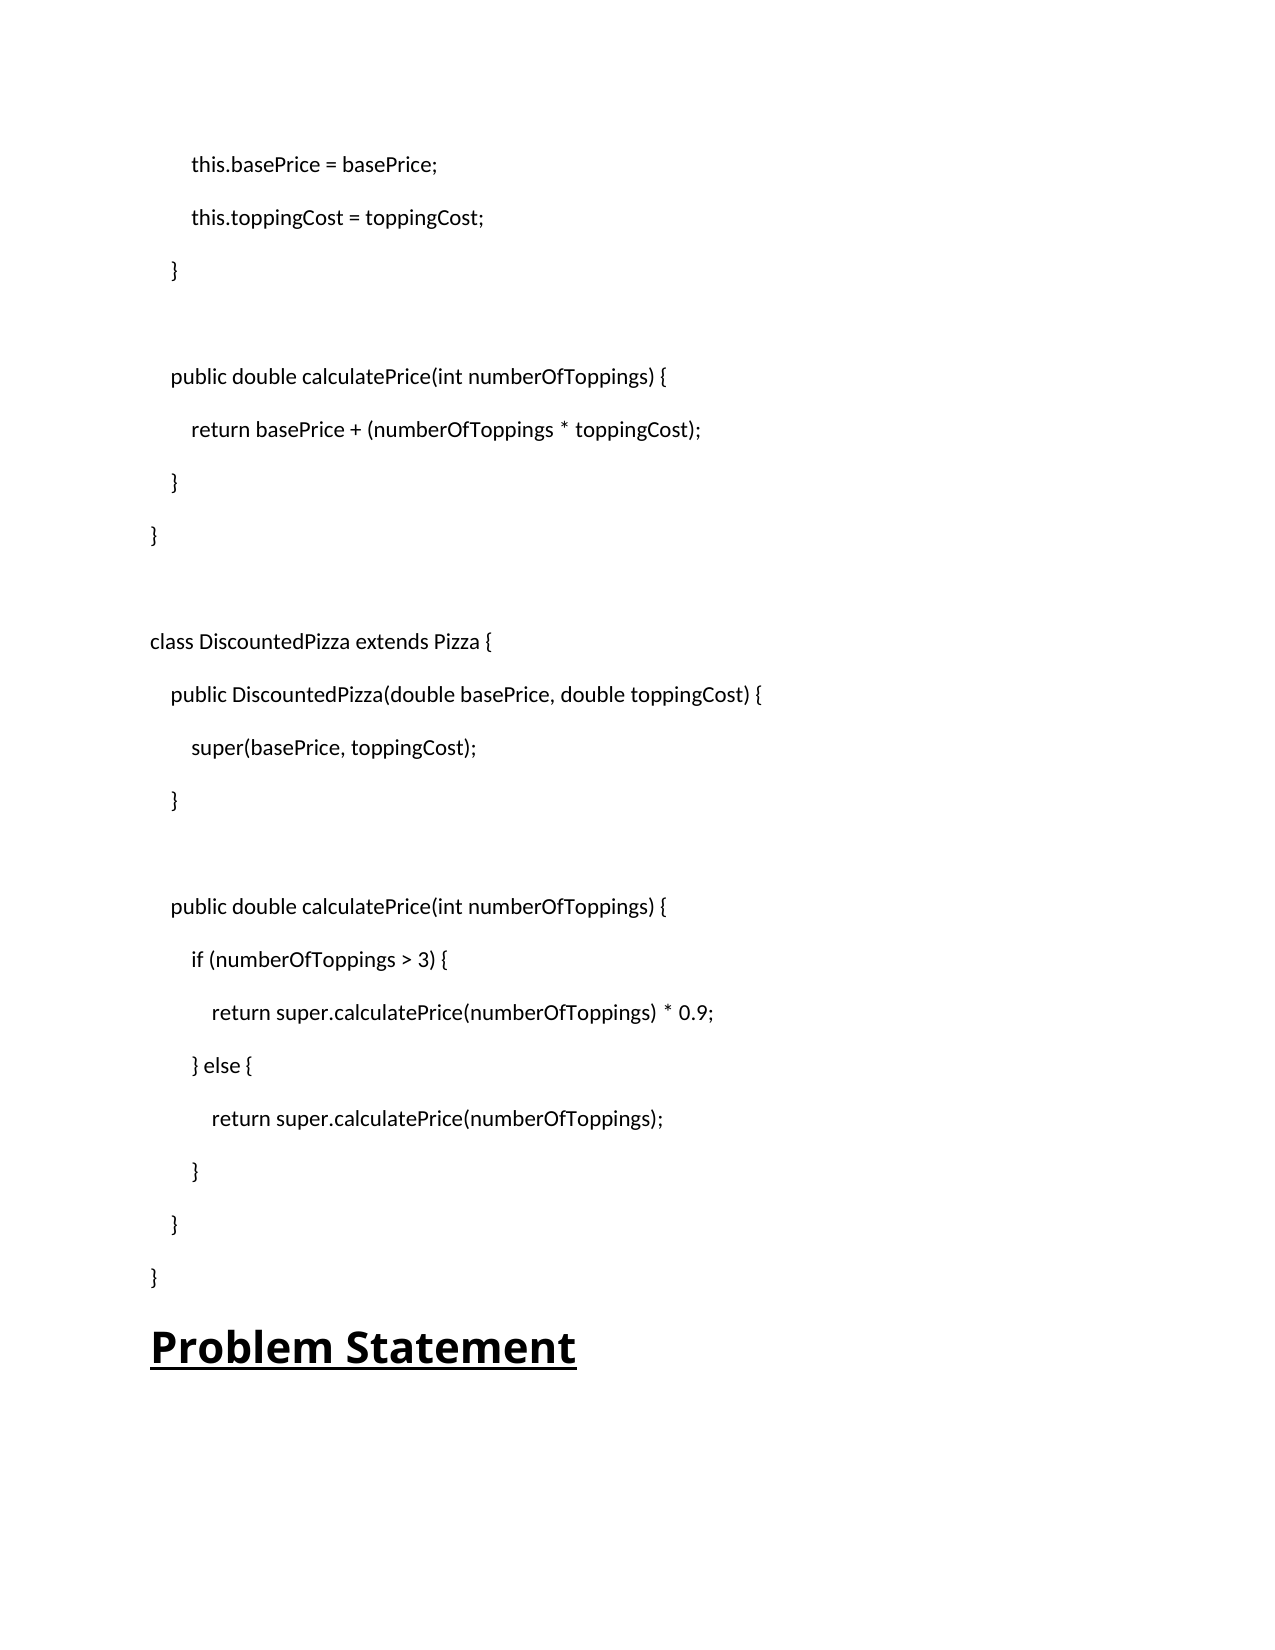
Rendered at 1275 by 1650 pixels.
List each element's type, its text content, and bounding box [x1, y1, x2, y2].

text super(basePrice, toppingCost); [150, 733, 1125, 761]
text this.toppingCost = toppingCost; [150, 203, 1125, 231]
text return super.calculatePrice(numberOfToppings); [150, 1104, 1125, 1132]
text } [150, 521, 1125, 549]
text public double calculatePrice(int numberOfToppings) { [150, 362, 1125, 390]
text } [150, 786, 1125, 814]
text return super.calculatePrice(numberOfToppings) * 0.9; [150, 998, 1125, 1026]
text } [150, 1263, 1125, 1291]
text Problem Statement [150, 1316, 1125, 1376]
text } else { [150, 1051, 1125, 1079]
text } [150, 1157, 1125, 1185]
text this.basePrice = basePrice; [150, 150, 1125, 178]
text class DiscountedPizza extends Pizza { [150, 627, 1125, 655]
text } [150, 256, 1125, 284]
text } [150, 1210, 1125, 1238]
text public DiscountedPizza(double basePrice, double toppingCost) { [150, 680, 1125, 708]
text } [150, 468, 1125, 496]
text return basePrice + (numberOfToppings * toppingCost); [150, 415, 1125, 443]
text if (numberOfToppings > 3) { [150, 945, 1125, 973]
text public double calculatePrice(int numberOfToppings) { [150, 892, 1125, 920]
